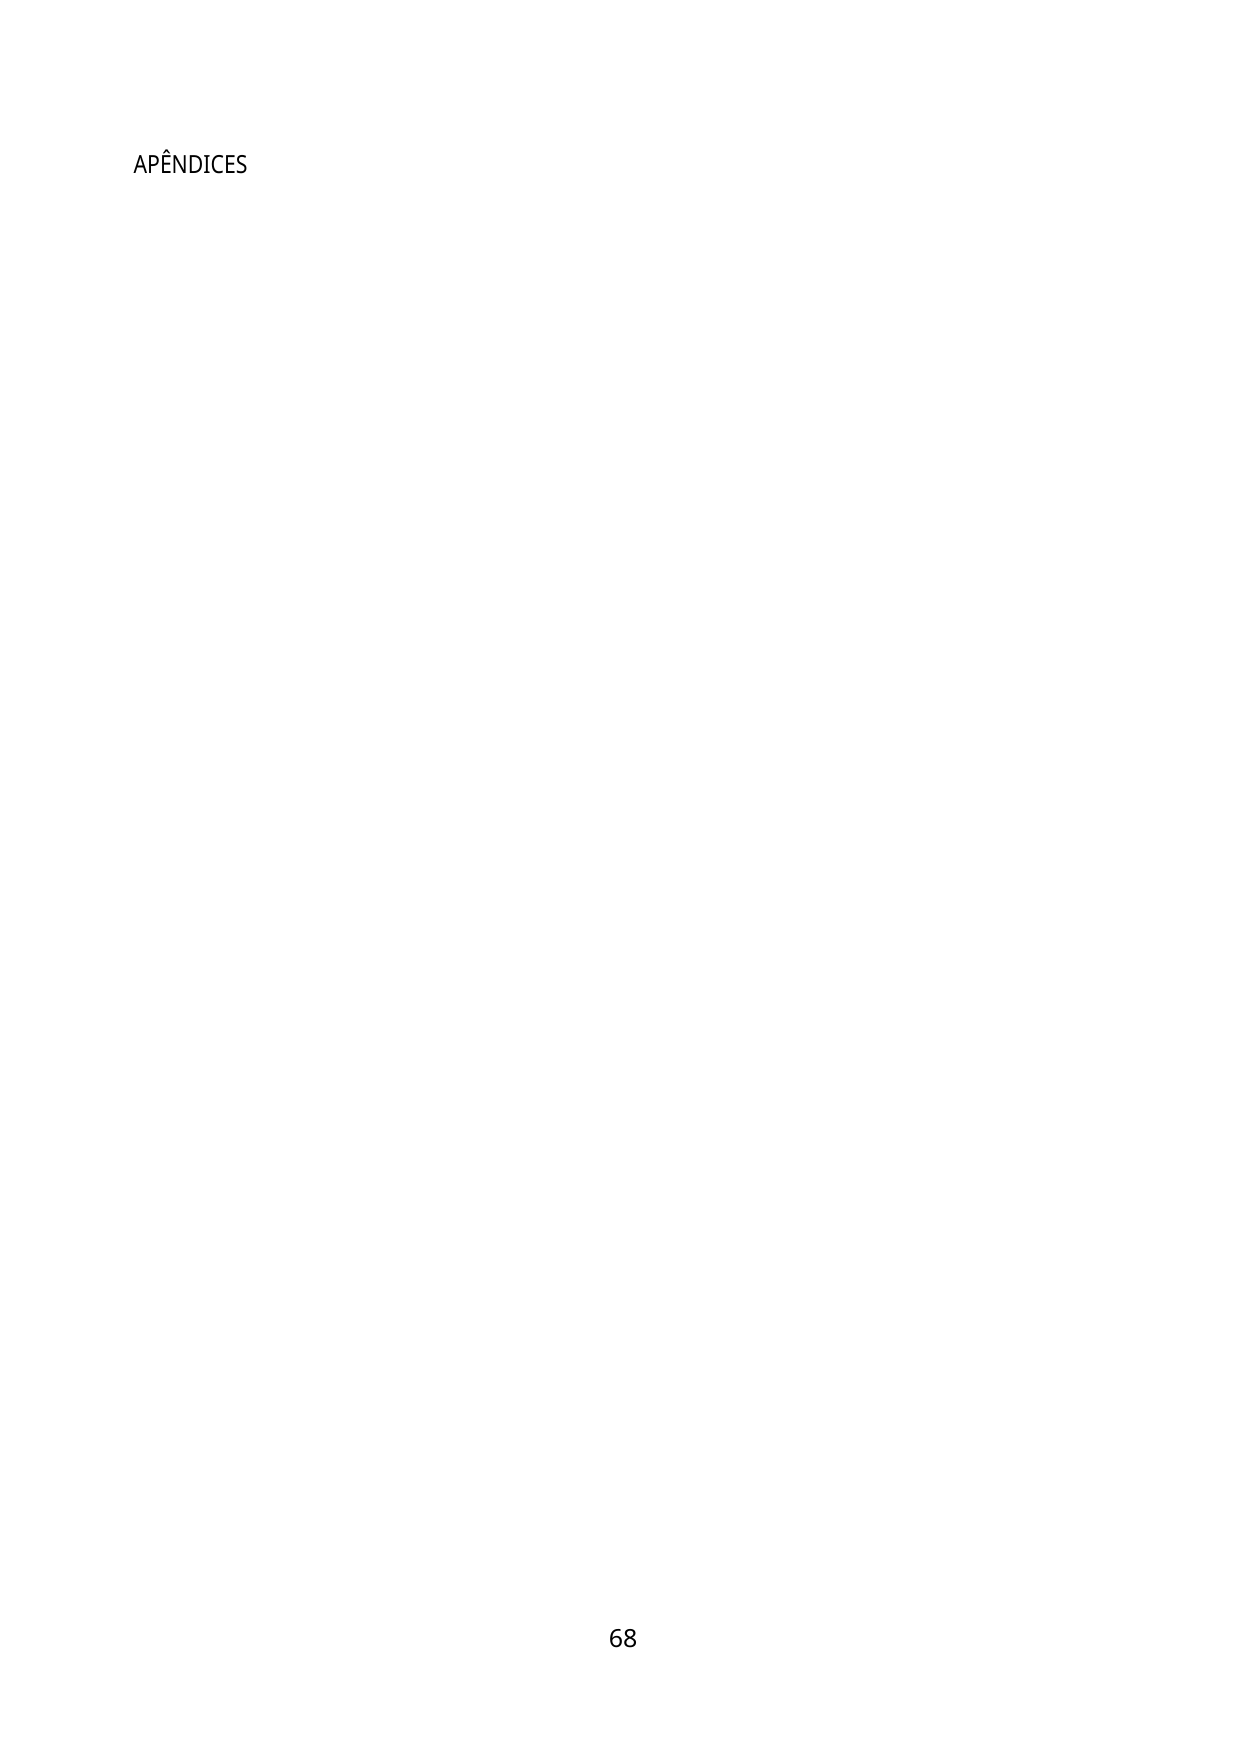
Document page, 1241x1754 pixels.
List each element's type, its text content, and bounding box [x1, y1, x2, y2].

text APÊNDICES [133, 146, 1107, 181]
